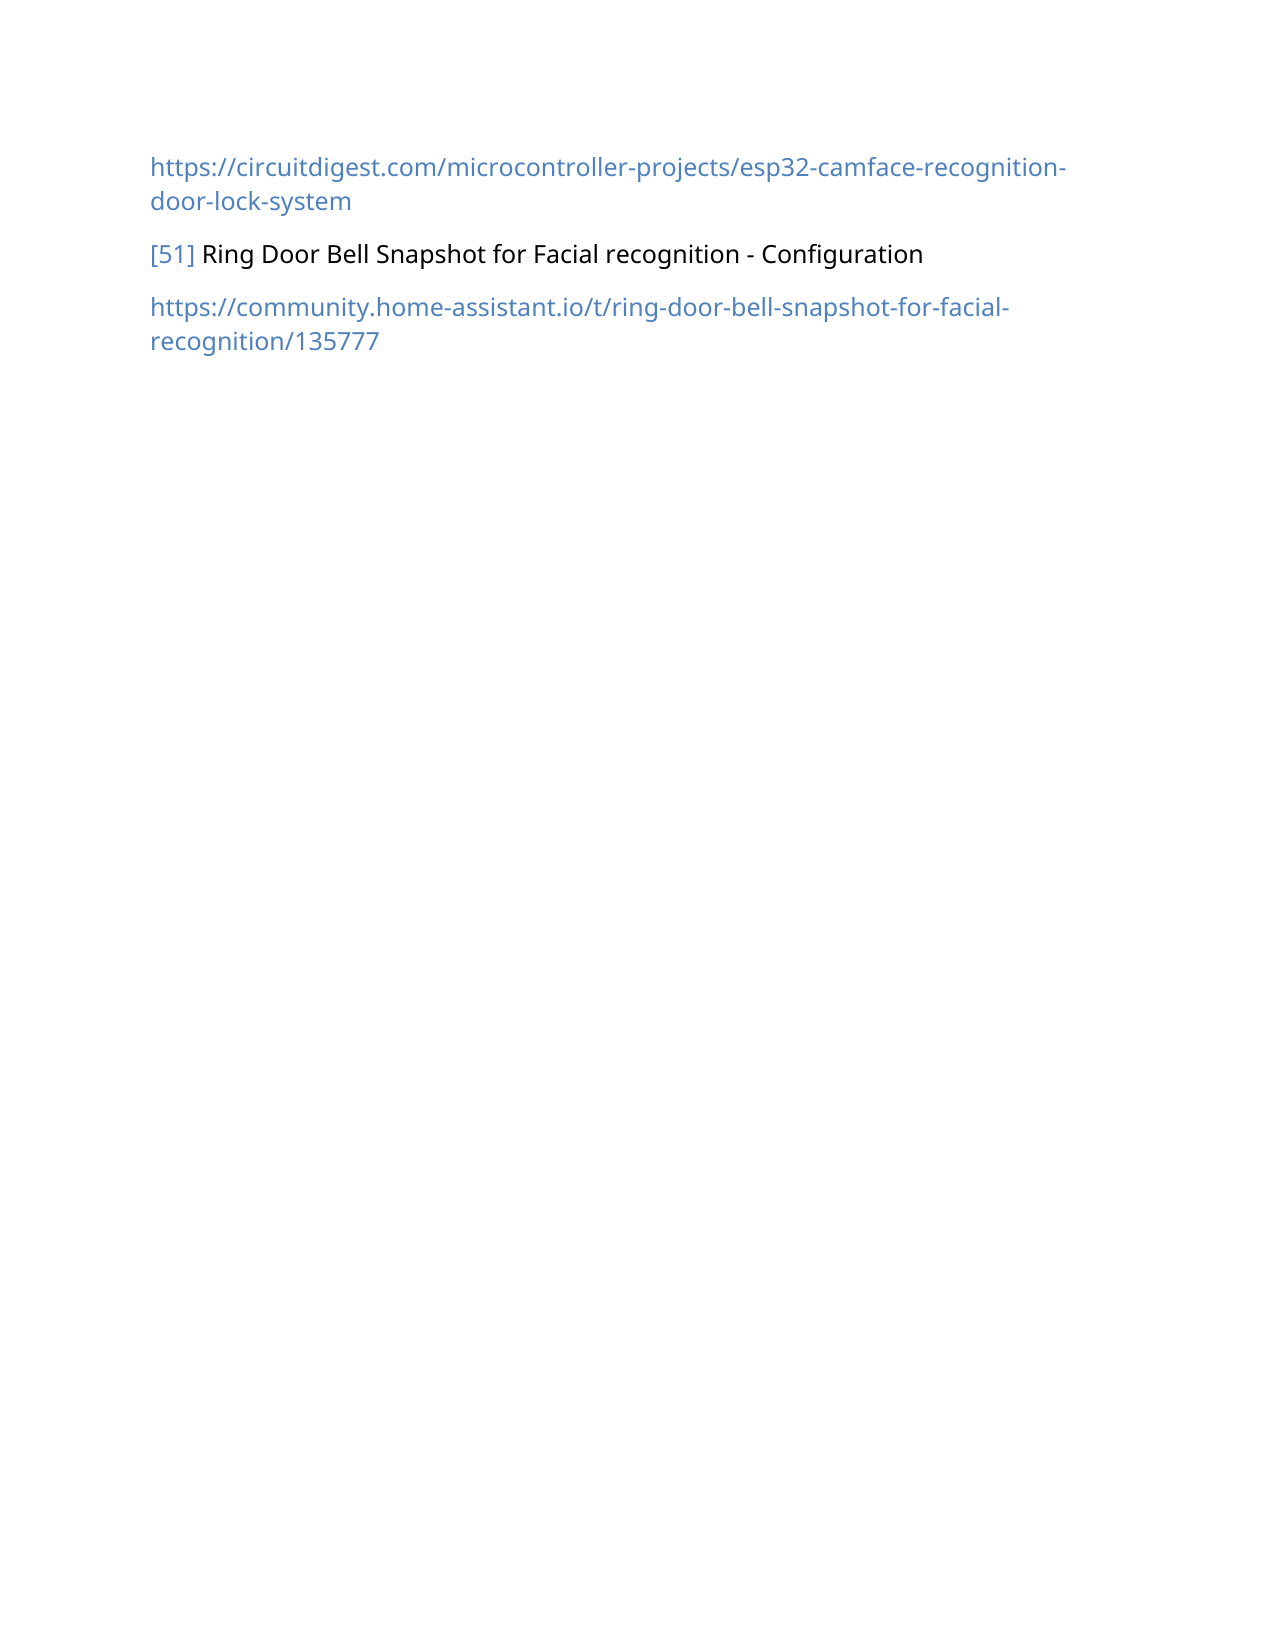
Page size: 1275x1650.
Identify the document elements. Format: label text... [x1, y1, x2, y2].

text https://circuitdigest.com/microcontroller-projects/esp32-camface-recognition-door-lock-system [150, 150, 1125, 218]
text https://community.home-assistant.io/t/ring-door-bell-snapshot-for-facial-recognition/135777 [150, 290, 1125, 358]
text [51] Ring Door Bell Snapshot for Facial recognition - Configuration [150, 237, 1125, 271]
